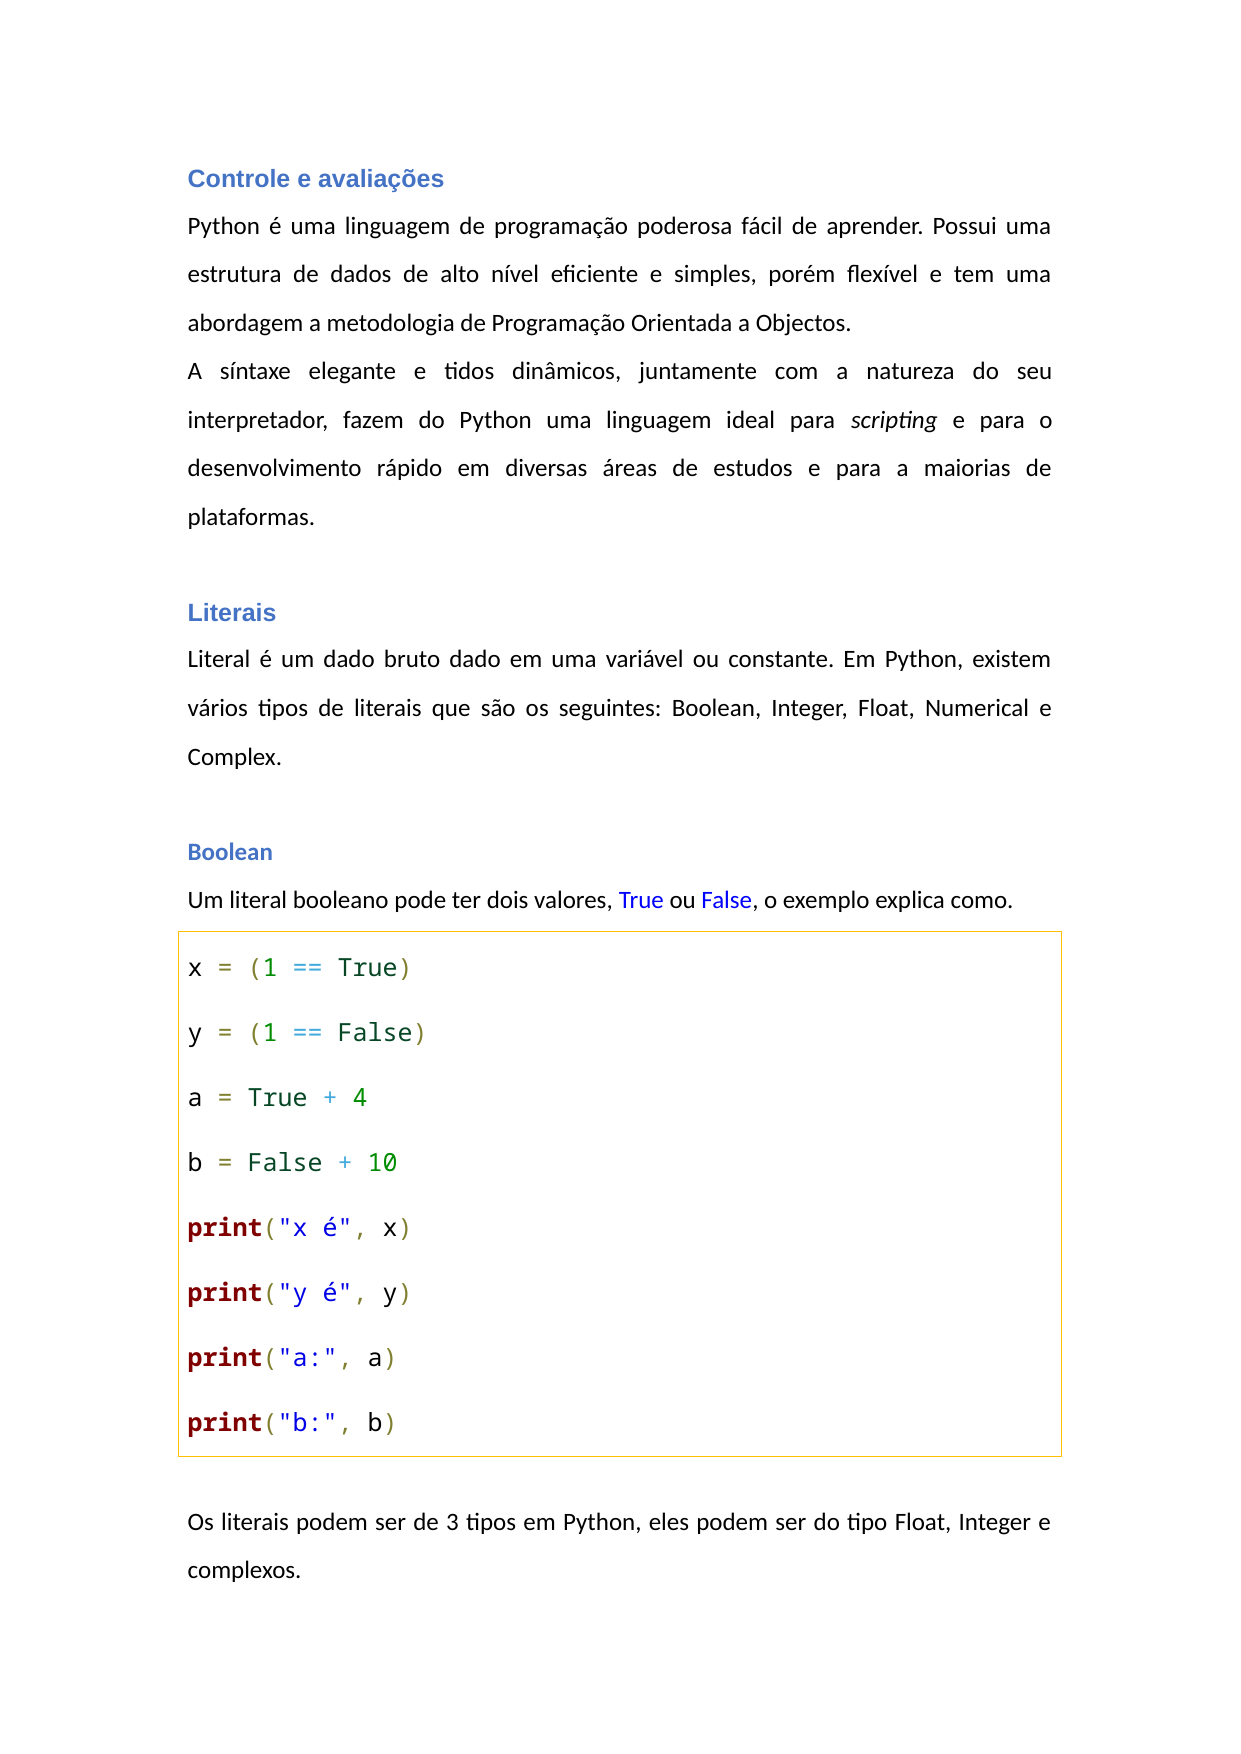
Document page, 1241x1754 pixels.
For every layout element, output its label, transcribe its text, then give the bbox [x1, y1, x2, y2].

subtitle Literais [187, 596, 1053, 628]
text Python é uma linguagem de programação poderosa fácil de aprender. Possui uma estrutura de dados de alto nível eficiente e simples, porém flexível e tem uma abordagem a metodologia de Programação Orientada a Objectos. [187, 209, 1053, 339]
text x = (1 == True) [179, 932, 1061, 999]
text a = True + 4 [187, 1064, 1053, 1129]
text Literal é um dado bruto dado em uma variável ou constante. Em Python, existem vários tipos de literais que são os seguintes: Boolean, Integer, Float, Numerical e Complex. [187, 643, 1053, 773]
subtitle Controle e avaliações [187, 162, 1053, 194]
text print("b:", b) [179, 1386, 1061, 1456]
text b = False + 10 [187, 1129, 1053, 1194]
text A síntaxe elegante e tidos dinâmicos, juntamente com a natureza do seu interpretador, fazem do Python uma linguagem ideal para scripting e para o desenvolvimento rápido em diversas áreas de estudos e para a maiorias de plataformas. [187, 354, 1053, 533]
text print("y é", y) [187, 1259, 1053, 1324]
text y = (1 == False) [187, 999, 1053, 1064]
text Um literal booleano pode ter dois valores, True ou False, o exemplo explica como. [187, 883, 1053, 916]
text print("a:", a) [187, 1324, 1053, 1386]
text Os literais podem ser de 3 tipos em Python, eles podem ser do tipo Float, Integer e complexos. [187, 1505, 1053, 1586]
text print("x é", x) [187, 1194, 1053, 1259]
subtitle Boolean [187, 836, 1053, 868]
